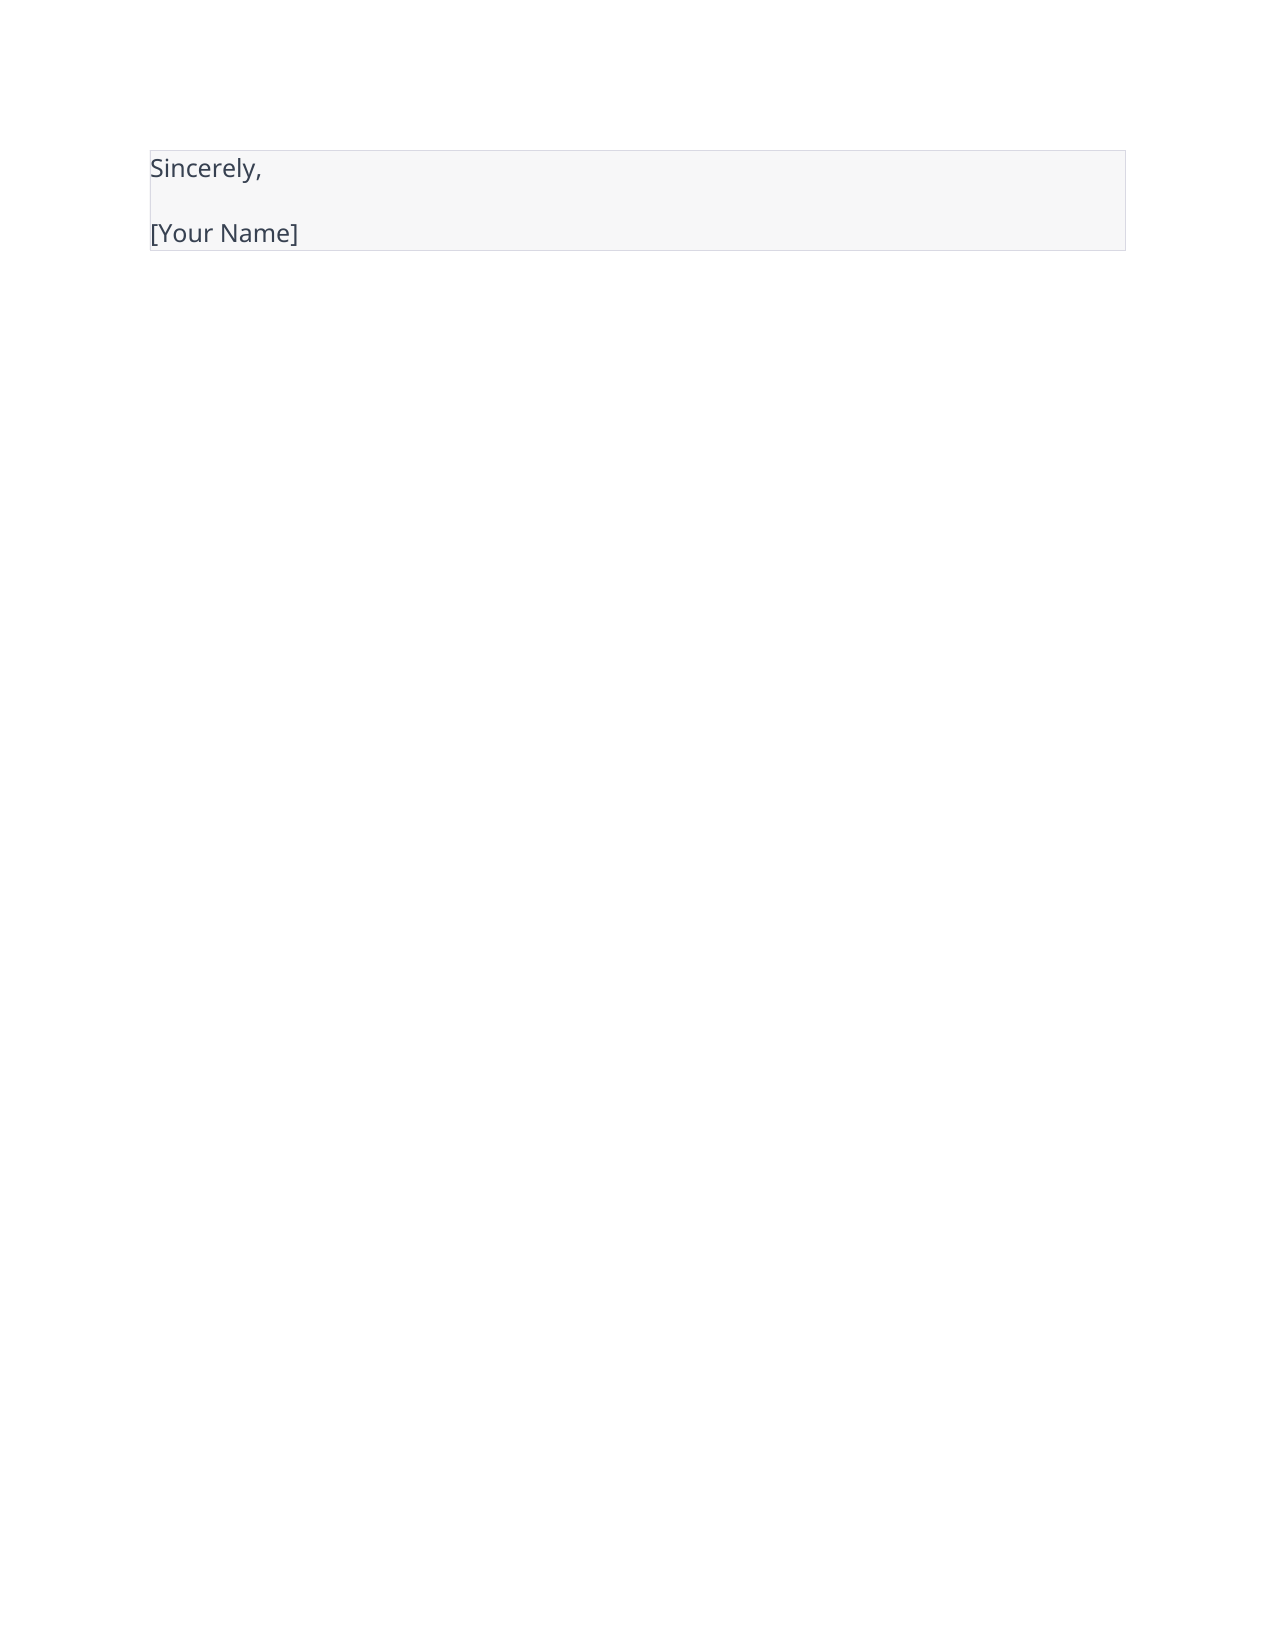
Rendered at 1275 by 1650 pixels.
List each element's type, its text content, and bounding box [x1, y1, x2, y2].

text [Your Name] [151, 215, 1125, 250]
text Sincerely, [151, 151, 1125, 184]
